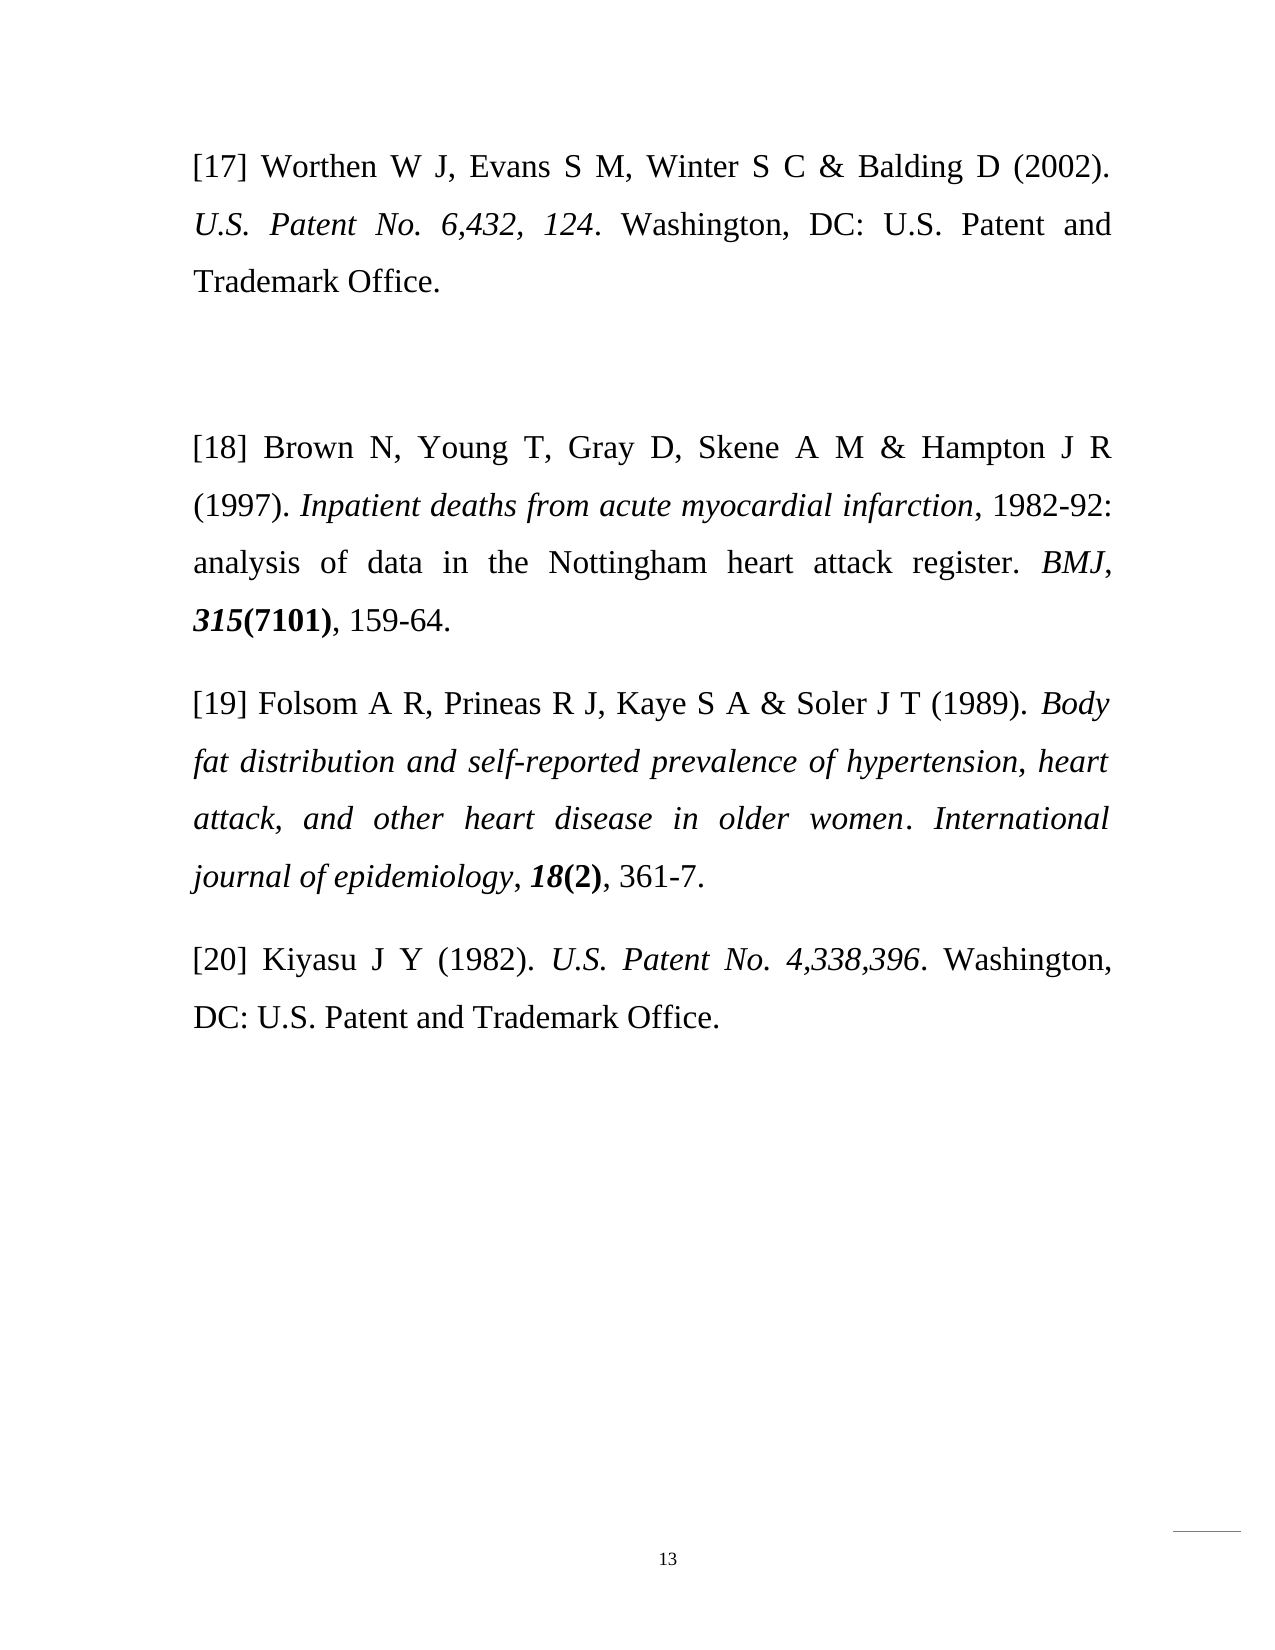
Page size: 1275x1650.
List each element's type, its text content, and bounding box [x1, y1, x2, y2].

text [18] Brown N, Young T, Gray D, Skene A M & Hampton J R (1997). Inpatient deaths from acute myocardial infarction, 1982-92: analysis of data in the Nottingham heart attack register. BMJ, 315(7101), 159-64. [192, 427, 1112, 639]
text [17] Worthen W J, Evans S M, Winter S C & Balding D (2002). U.S. Patent No. 6,432, 124. Washington, DC: U.S. Patent and Trademark Office. [192, 146, 1112, 300]
text [20] Kiyasu J Y (1982). U.S. Patent No. 4,338,396. Washington, DC: U.S. Patent and Trademark Office. [192, 939, 1112, 1035]
text [19] Folsom A R, Prineas R J, Kaye S A & Soler J T (1989). Body fat distribution and self-reported prevalence of hypertension, heart attack, and other heart disease in older women. International journal of epidemiology, 18(2), 361-7. [192, 683, 1112, 895]
